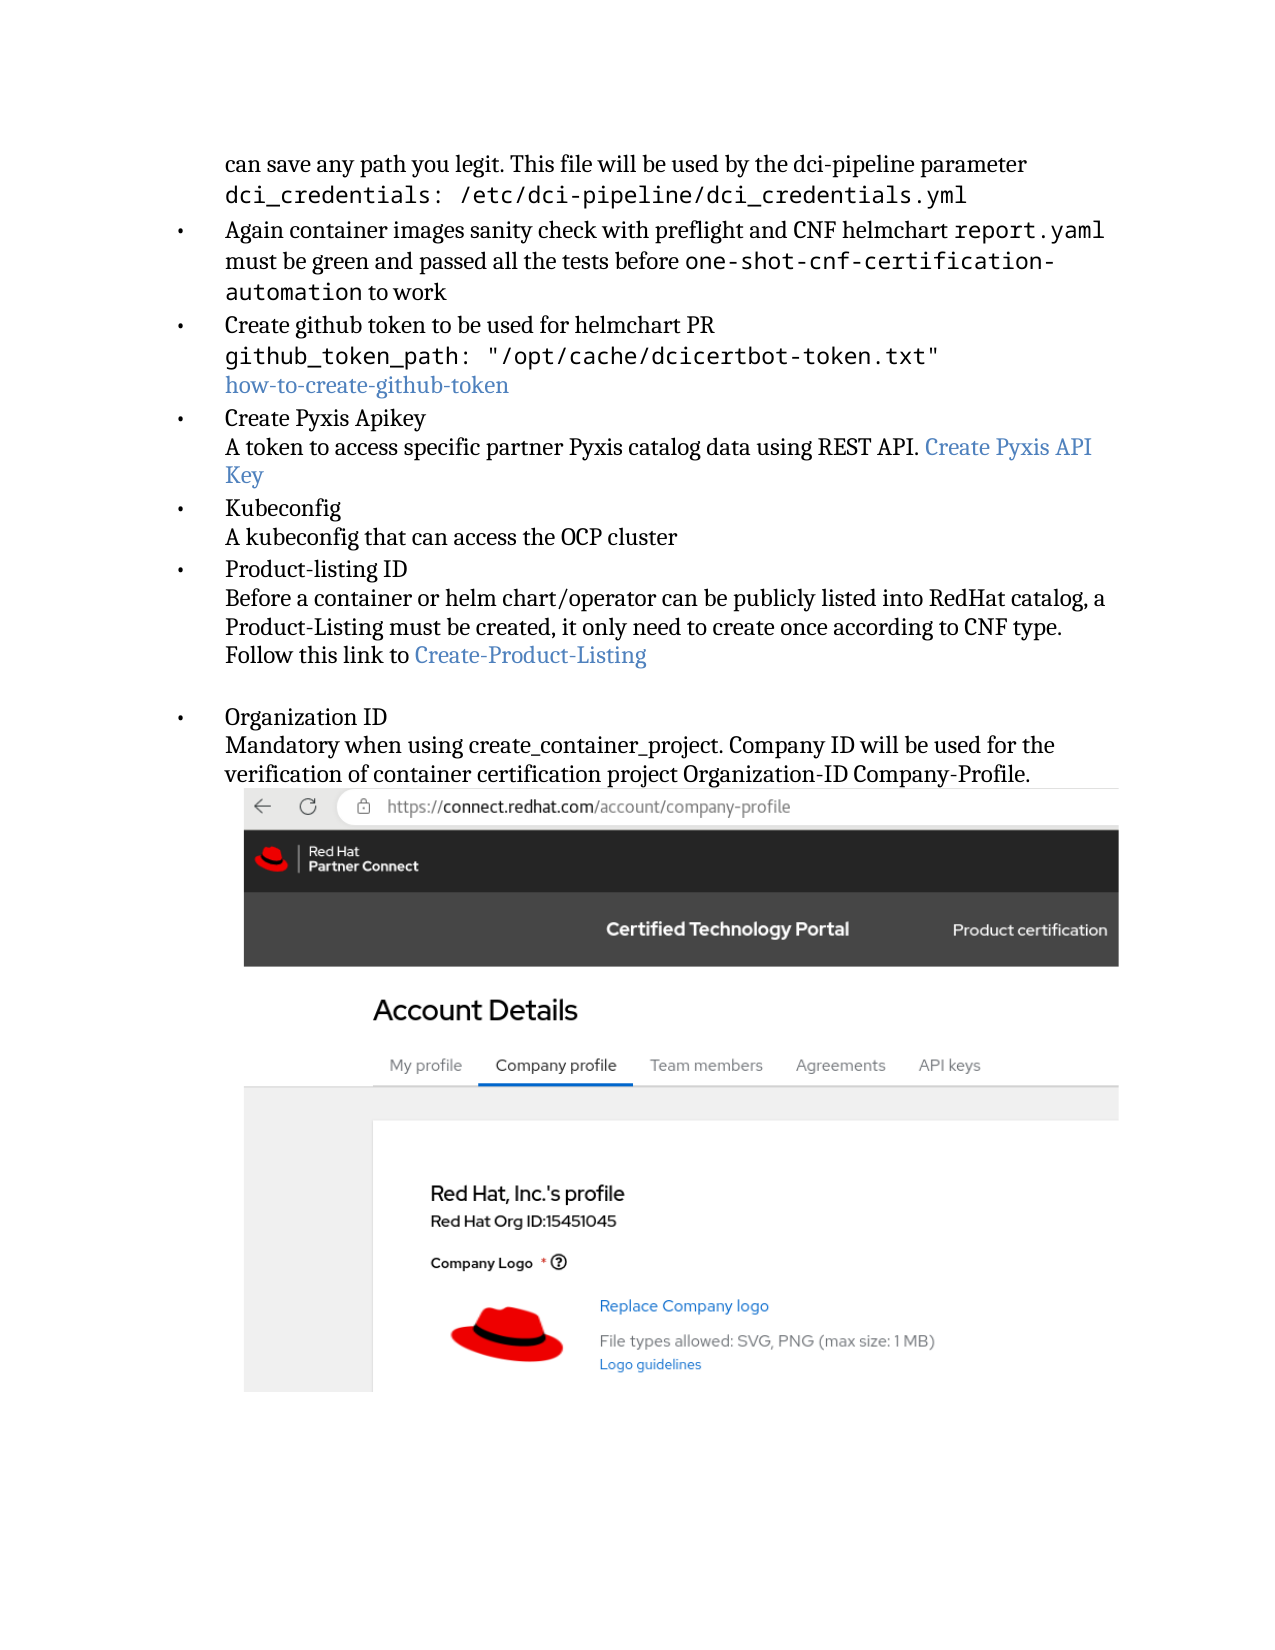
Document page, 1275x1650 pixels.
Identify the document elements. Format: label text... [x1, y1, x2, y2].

picture [243, 788, 1119, 1392]
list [175, 150, 1125, 210]
list Kubeconfig A kubeconfig that can access the OCP cluster [175, 494, 1125, 551]
list Create Pyxis Apikey A token to access specific partner Pyxis catalog data using REST API. Create Pyxis API Key [175, 404, 1125, 490]
list Product-listing ID Before a container or helm chart/operator can be publicly listed into RedHat catalog, a Product-Listing must be created, it only need to create once according to CNF type. Follow this link to Create-Product-Listing [175, 555, 1125, 699]
list Again container images sanity check with preflight and CNF helmchart report.yaml must be green and passed all the tests before one-shot-cnf-certification-automation to work [175, 214, 1125, 307]
list Create github token to be used for helmchart PR github_token_path: "/opt/cache/dcicertbot-token.txt" how-to-create-github-token [175, 311, 1125, 400]
